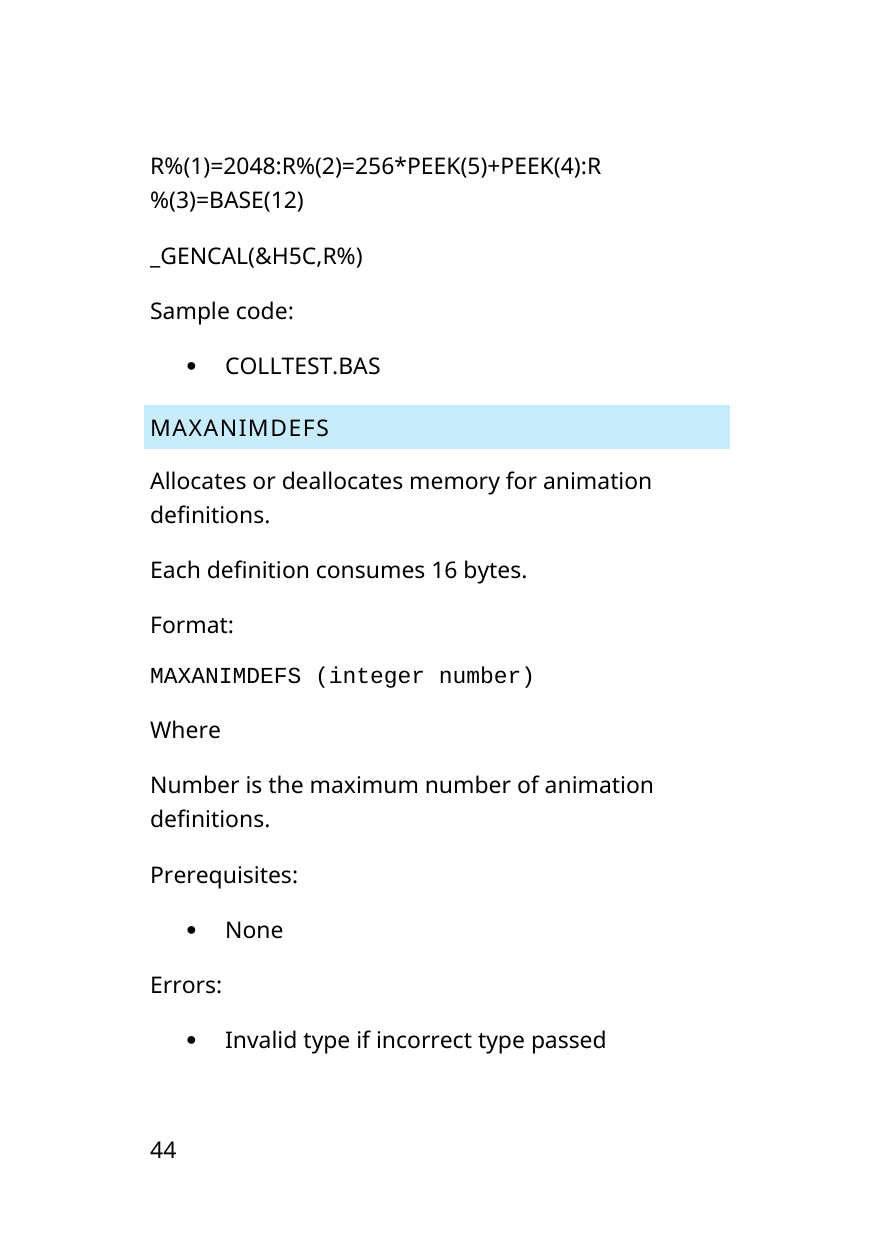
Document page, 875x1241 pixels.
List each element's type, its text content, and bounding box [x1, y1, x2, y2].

subtitle MAXANIMDEFS [150, 411, 724, 443]
text _GENCAL(&H5C,R%) [150, 239, 724, 271]
text Where [150, 714, 724, 745]
list COLLTEST.BAS [187, 350, 724, 381]
text Number is the maximum number of animation definitions. [150, 769, 724, 835]
text Errors: [150, 969, 724, 1000]
text Format: [150, 609, 724, 641]
text Allocates or deallocates memory for animation definitions. [150, 464, 724, 530]
list None [187, 914, 724, 945]
text Each definition consumes 16 bytes. [150, 554, 724, 585]
text R%(1)=2048:R%(2)=256*PEEK(5)+PEEK(4):R%(3)=BASE(12) [150, 150, 724, 216]
list Invalid type if incorrect type passed [187, 1024, 724, 1056]
text Sample code: [150, 295, 724, 326]
text MAXANIMDEFS (integer number) [150, 664, 724, 691]
text Prerequisites: [150, 859, 724, 890]
